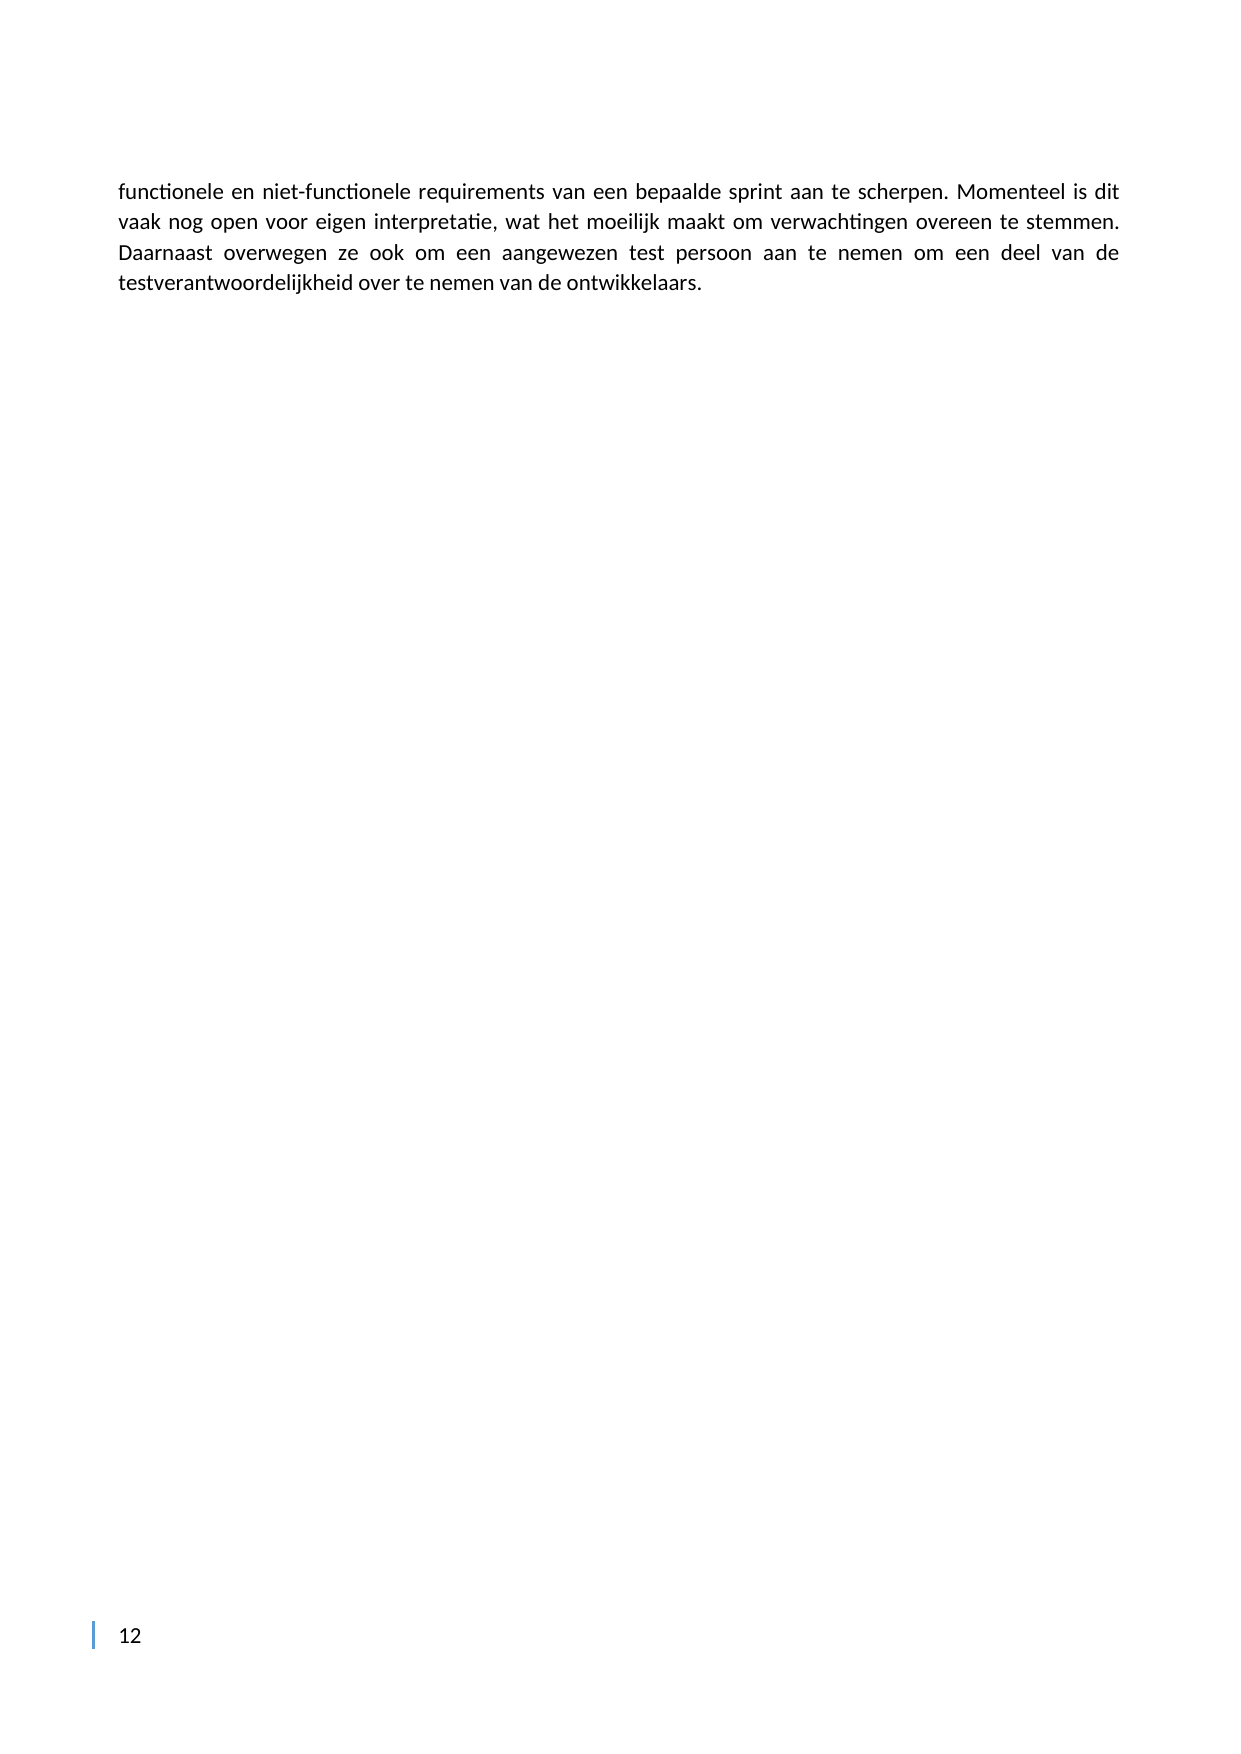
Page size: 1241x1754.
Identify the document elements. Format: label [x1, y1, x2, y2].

text [118, 177, 1122, 296]
